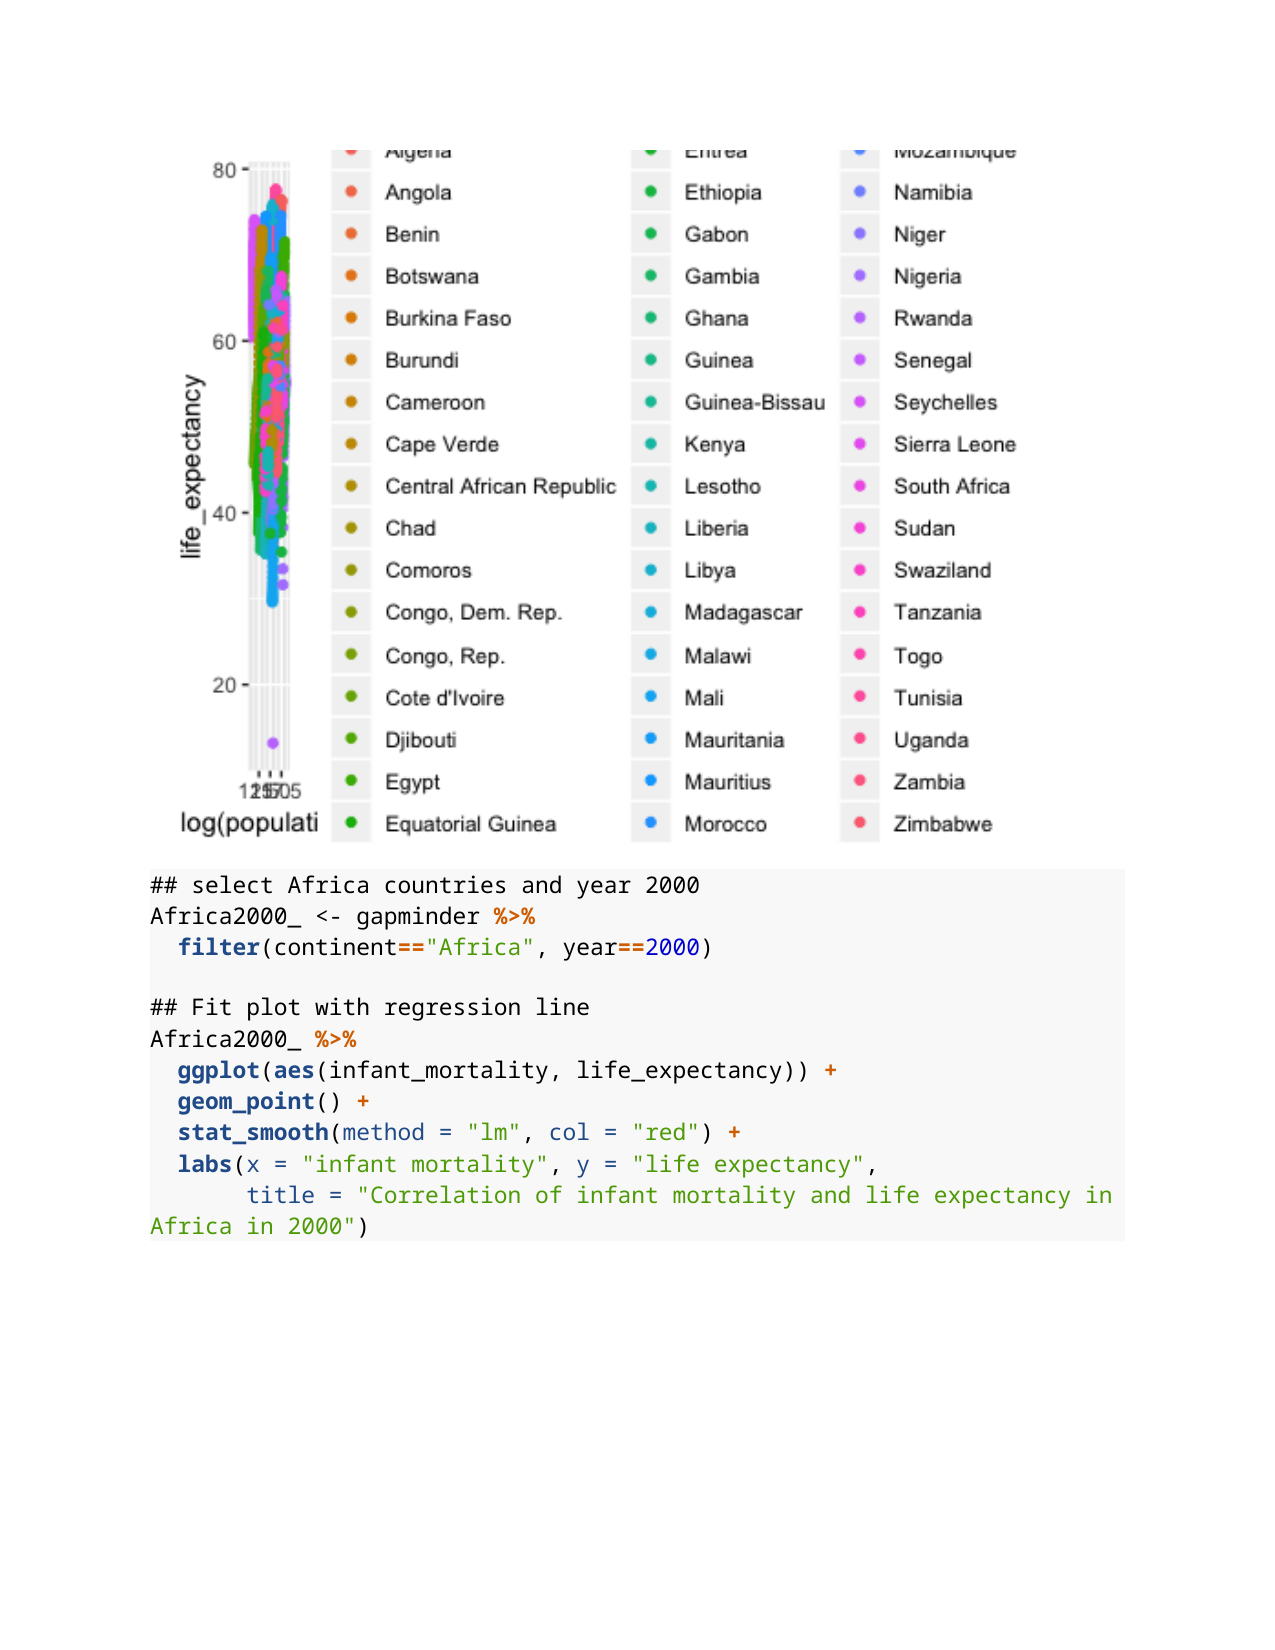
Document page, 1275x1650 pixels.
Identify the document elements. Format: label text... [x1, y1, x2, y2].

picture [168, 150, 1044, 850]
text ## select Africa countries and year 2000 Africa2000_ <- gapminder %>% filter(continent=="Africa", year==2000) ## Fit plot with regression line Africa2000_ %>% ggplot(aes(infant_mortality, life_expectancy)) + geom_point() + stat_smooth(method = "lm", col = "red") + labs(x = "infant mortality", y = "life expectancy", title = "Correlation of infant mortality and life expectancy in Africa in 2000") [150, 869, 1125, 1241]
